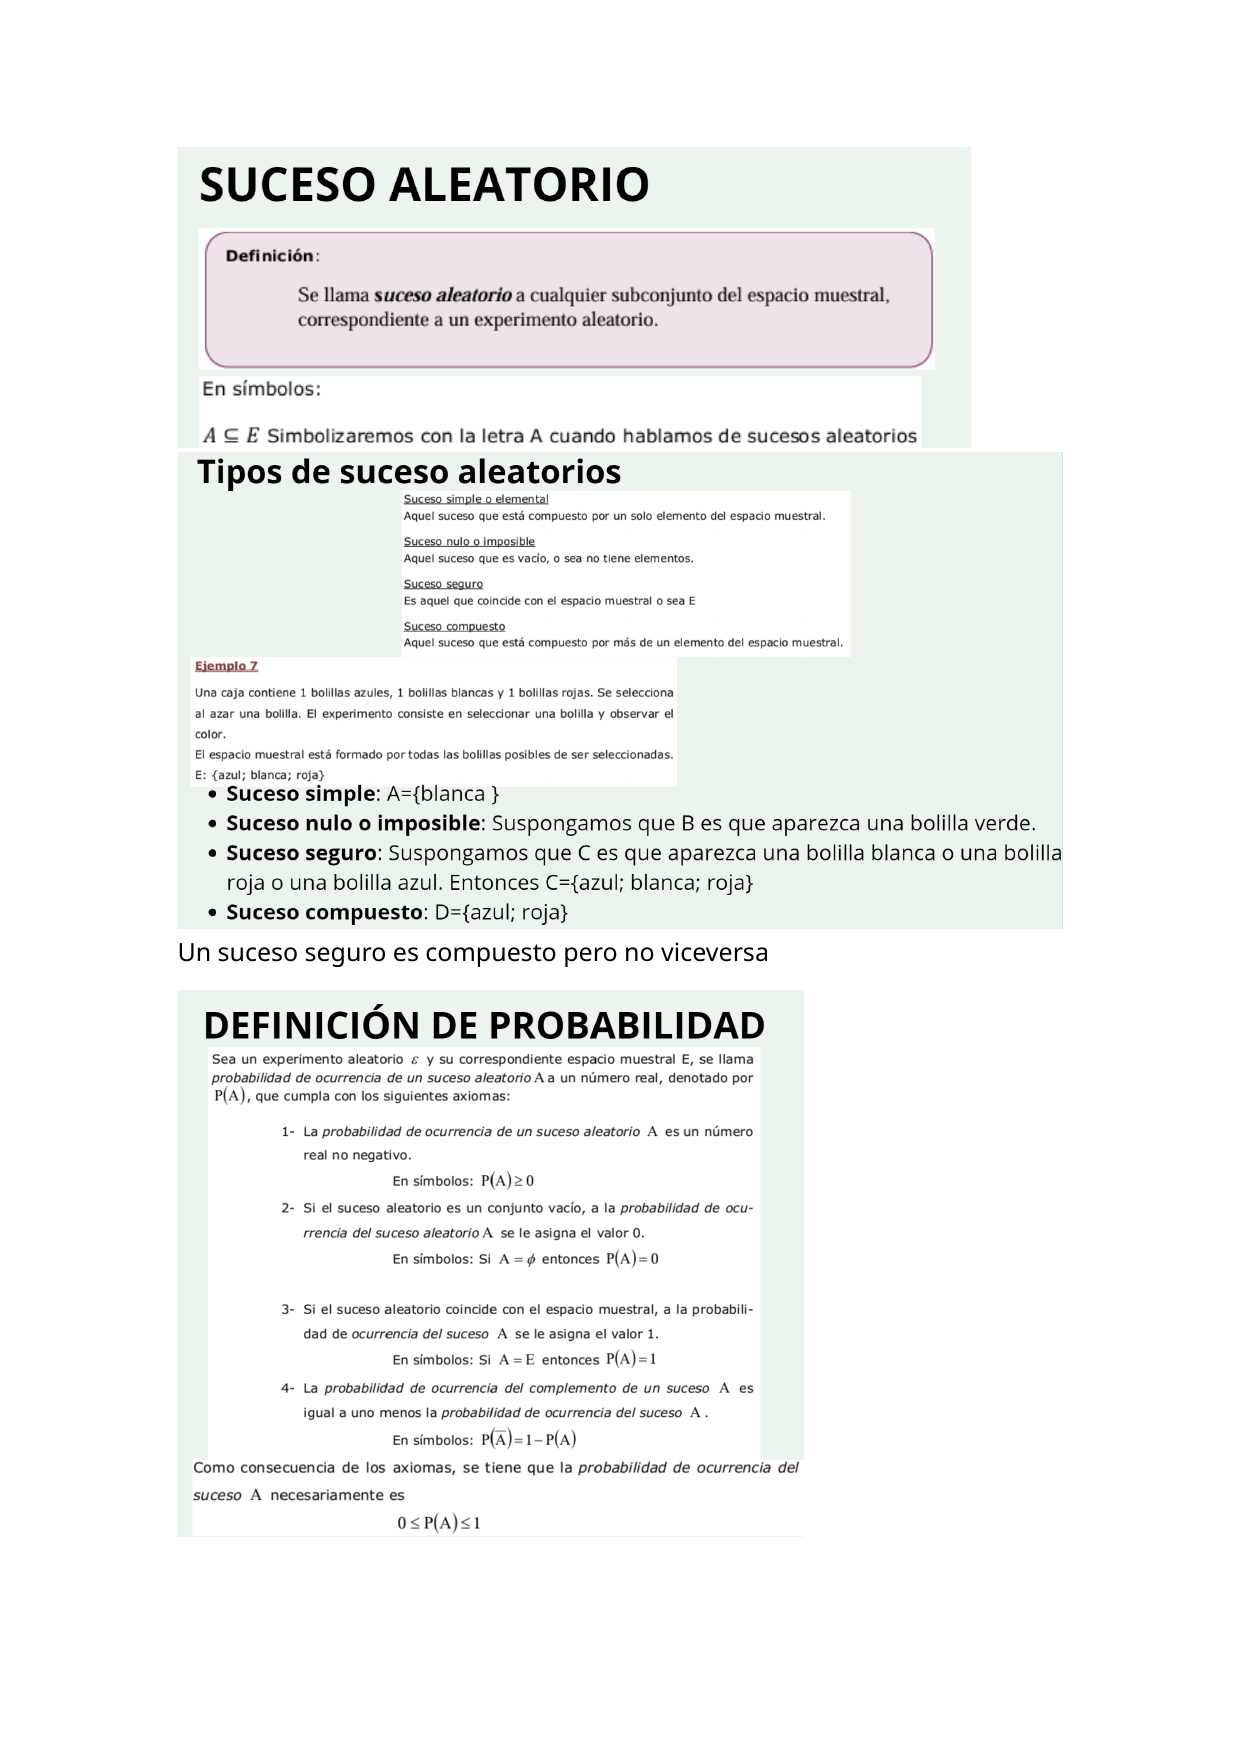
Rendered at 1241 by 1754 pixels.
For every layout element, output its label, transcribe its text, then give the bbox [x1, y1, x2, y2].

picture [177, 147, 972, 448]
text Un suceso seguro es compuesto pero no viceversa [177, 929, 1063, 968]
picture [177, 990, 805, 1537]
picture [177, 452, 1063, 929]
